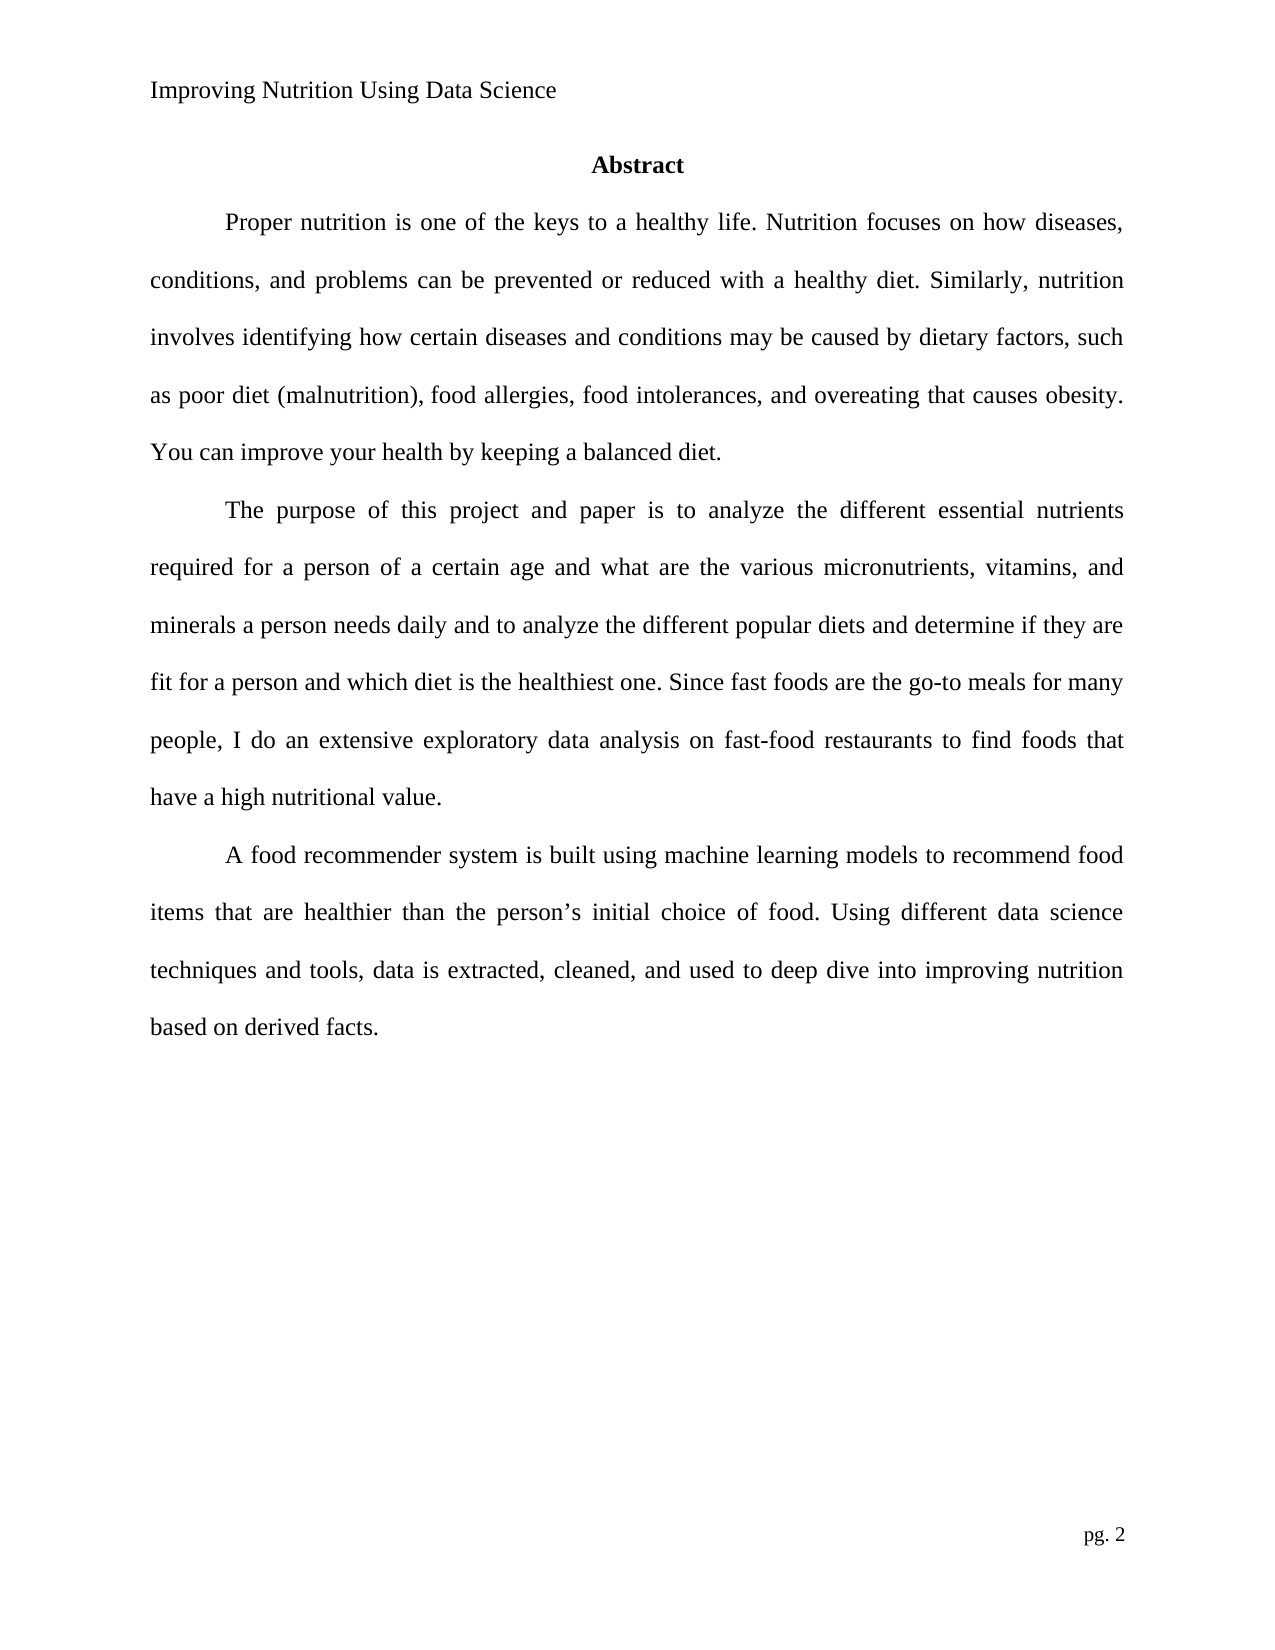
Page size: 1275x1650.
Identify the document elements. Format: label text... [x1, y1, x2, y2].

text The purpose of this project and paper is to analyze the different essential nutrients required for a person of a certain age and what are the various micronutrients, vitamins, and minerals a person needs daily and to analyze the different popular diets and determine if they are fit for a person and which diet is the healthiest one. Since fast foods are the go-to meals for many people, I do an extensive exploratory data analysis on fast-food restaurants to find foods that have a high nutritional value. [150, 495, 1125, 811]
text A food recommender system is built using machine learning models to recommend food items that are healthier than the person’s initial choice of food. Using different data science techniques and tools, data is extracted, cleaned, and used to deep dive into improving nutrition based on derived facts. [150, 840, 1125, 1041]
text Abstract [150, 150, 1125, 179]
text Proper nutrition is one of the keys to a healthy life. Nutrition focuses on how diseases, conditions, and problems can be prevented or reduced with a healthy diet. Similarly, nutrition involves identifying how certain diseases and conditions may be caused by dietary factors, such as poor diet (malnutrition), food allergies, food intolerances, and overeating that causes obesity. You can improve your health by keeping a balanced diet. [150, 207, 1125, 466]
